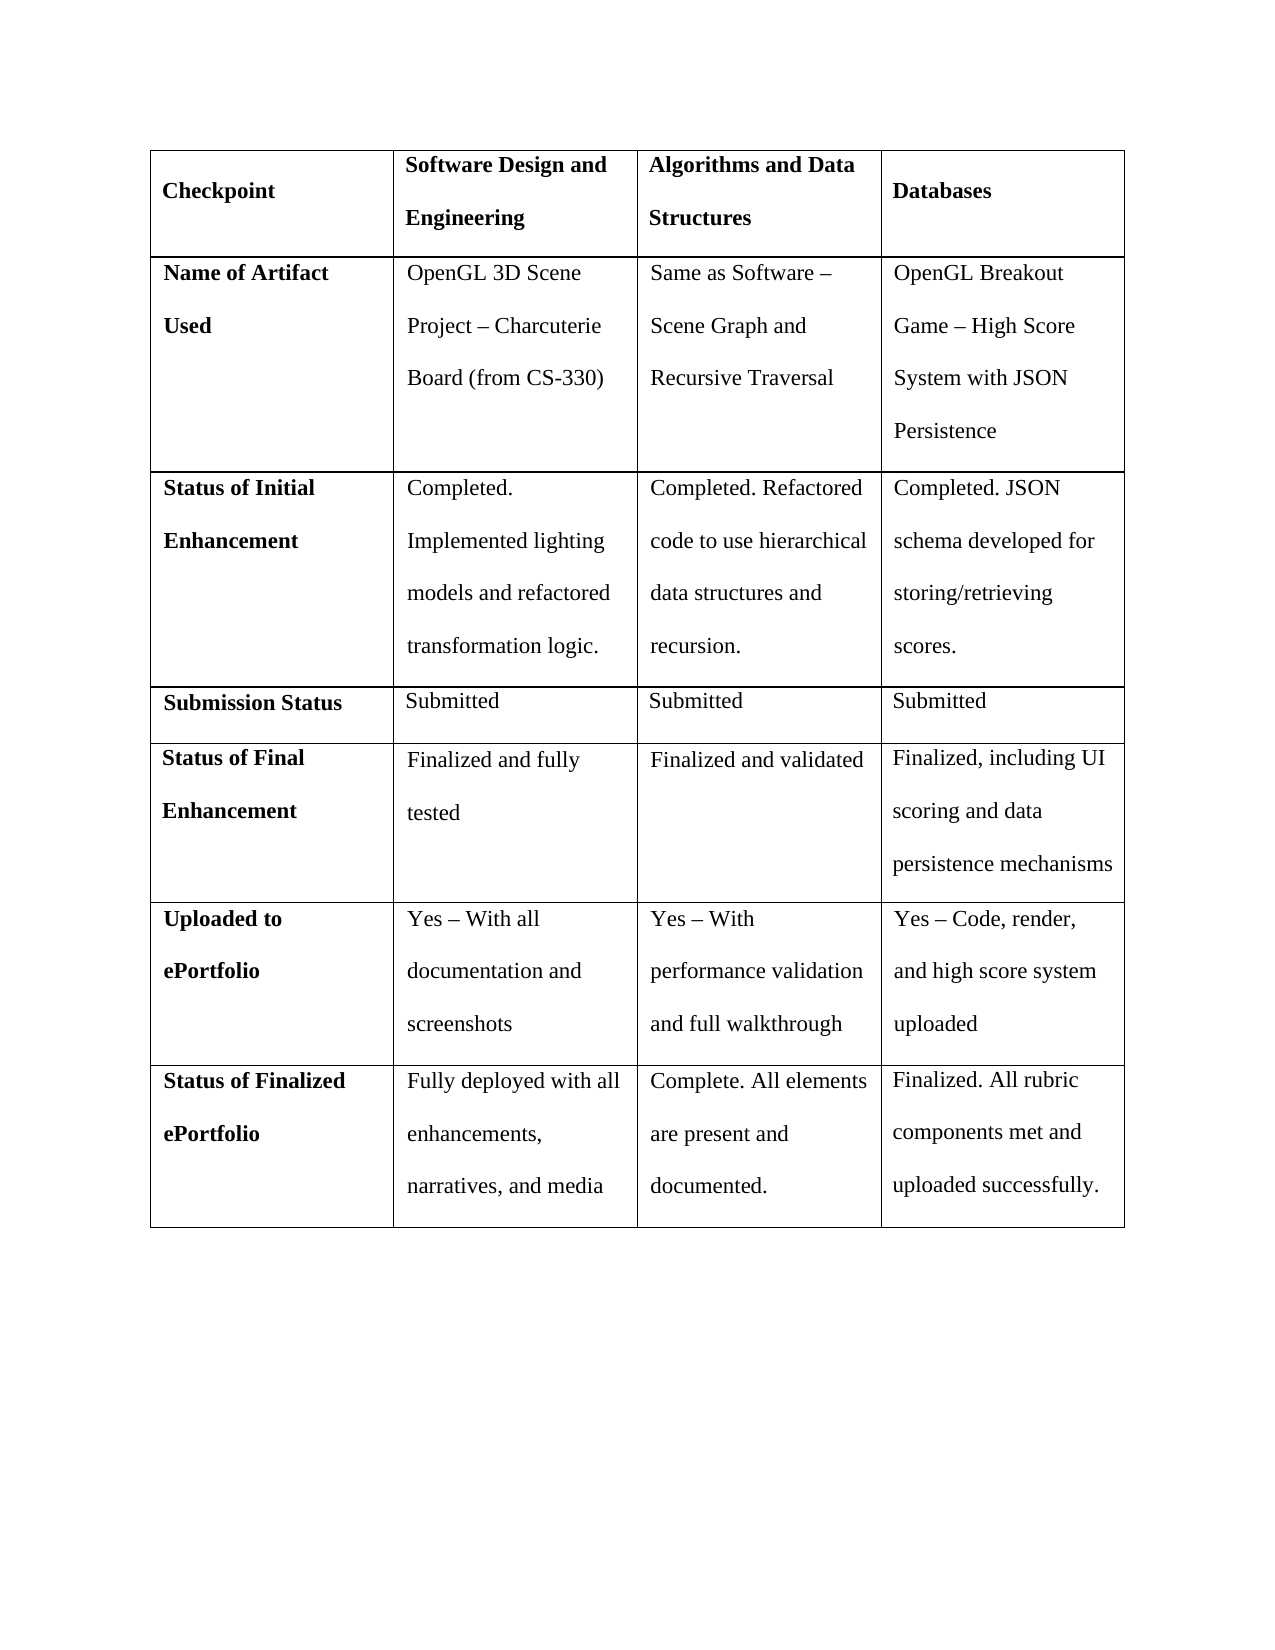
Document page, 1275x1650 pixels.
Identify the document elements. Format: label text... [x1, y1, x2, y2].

table_cell Status of Final Enhancement [151, 744, 393, 902]
table_cell [638, 473, 881, 686]
table_cell [638, 744, 881, 902]
table_cell [394, 473, 637, 686]
table_cell [394, 1066, 637, 1227]
table_cell [882, 473, 1124, 686]
table_header Software Design and Engineering [394, 151, 637, 256]
table_cell Submitted [394, 688, 637, 743]
table_cell Submitted [882, 688, 1124, 743]
table_cell [882, 903, 1124, 1064]
table_cell [638, 1066, 881, 1227]
table_header Checkpoint [151, 151, 393, 256]
table_cell [394, 258, 637, 471]
table_cell [394, 903, 637, 1064]
table_cell Submitted [638, 688, 881, 743]
table_cell [394, 744, 637, 902]
table_cell [151, 473, 393, 686]
table_cell [151, 1066, 393, 1227]
table_header Databases [882, 151, 1124, 256]
table_cell [151, 688, 393, 743]
table_cell Finalized. All rubric components met and uploaded successfully. [882, 1066, 1124, 1227]
table_cell [638, 903, 881, 1064]
table_cell [151, 258, 393, 471]
table_header Algorithms and Data Structures [638, 151, 881, 256]
table_cell [151, 903, 393, 1064]
table_cell Finalized, including UI scoring and data persistence mechanisms [882, 744, 1124, 902]
table_cell [638, 258, 881, 471]
table_cell [882, 258, 1124, 471]
